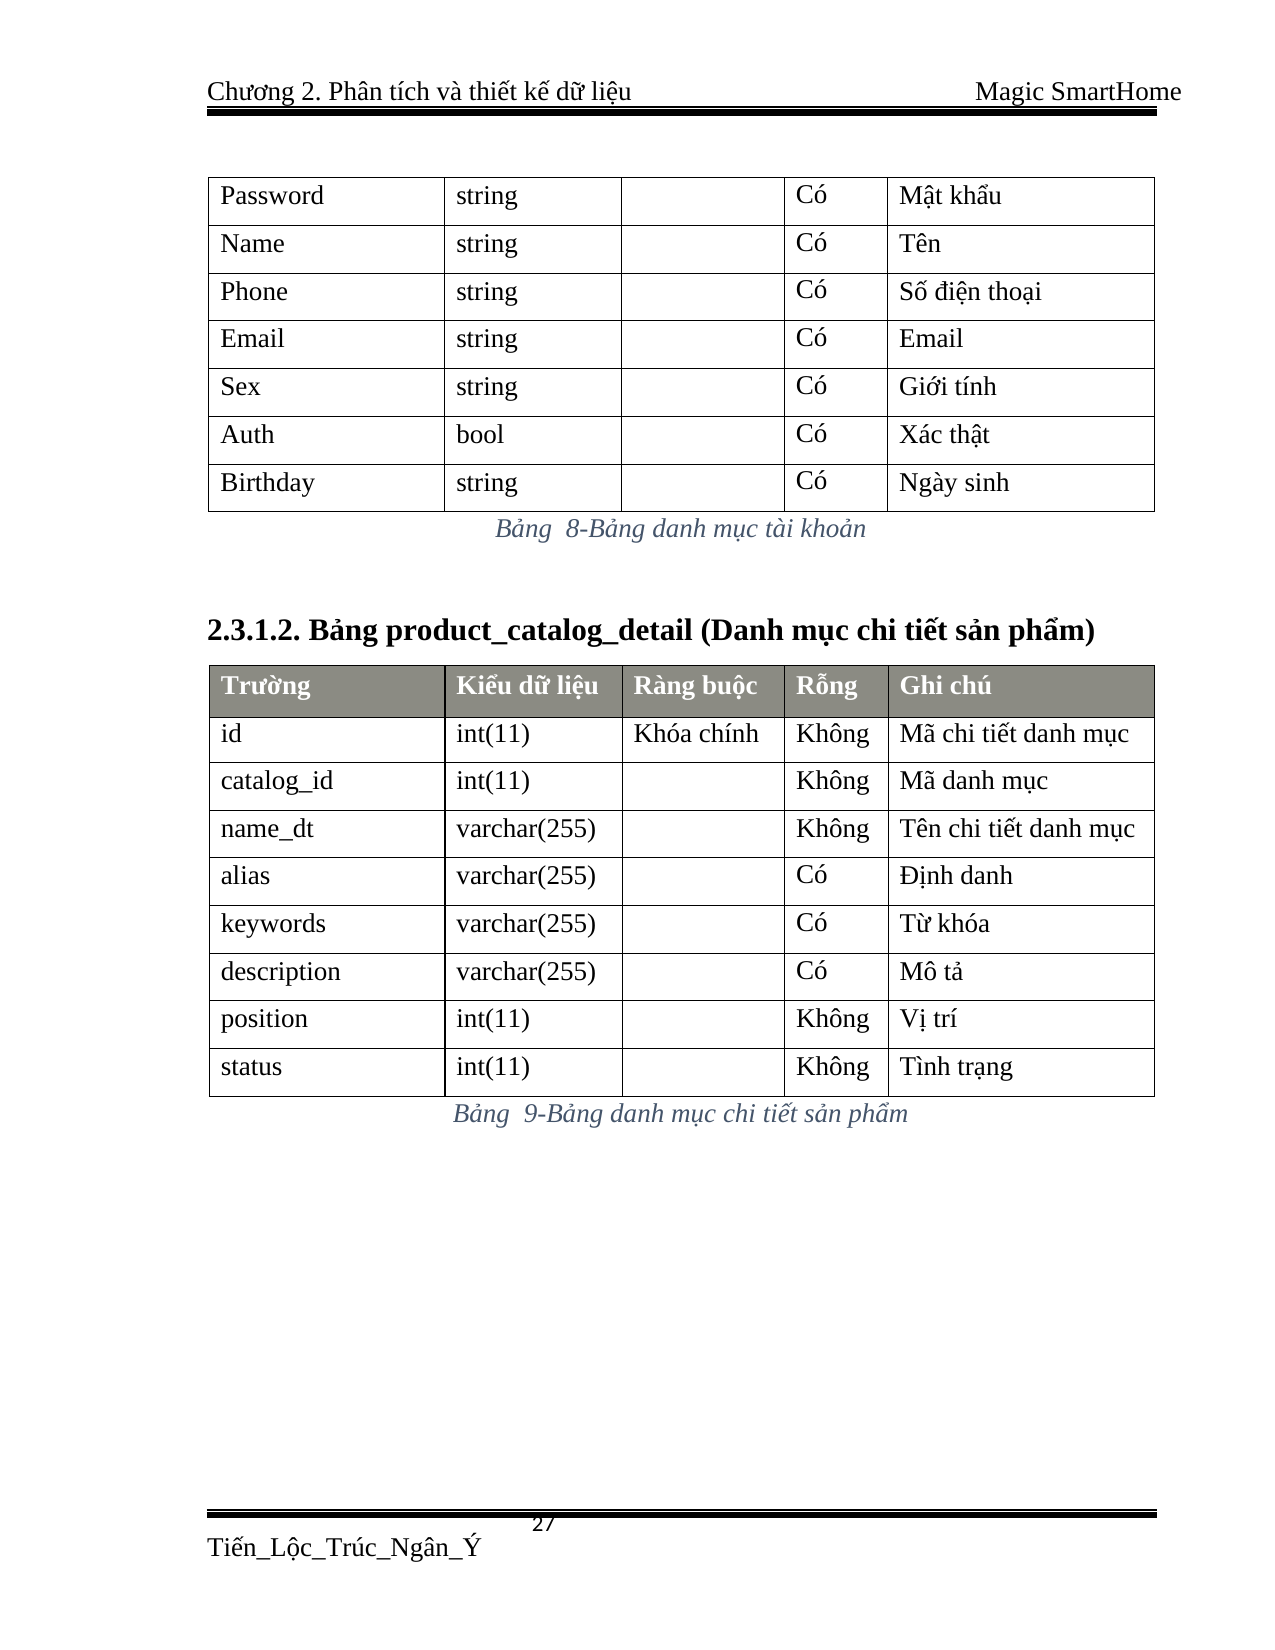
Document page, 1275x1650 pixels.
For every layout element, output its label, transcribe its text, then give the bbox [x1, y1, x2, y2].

list Bảng product_catalog_detail (Danh mục chi tiết sản phẩm) [207, 611, 1157, 647]
table_cell [623, 1049, 784, 1096]
table_cell Mã chi tiết danh mục [889, 718, 1154, 762]
table_cell [623, 763, 784, 809]
table_cell [622, 369, 784, 416]
table_cell Có [785, 906, 888, 953]
table_header Trường [210, 666, 444, 717]
table_cell Xác thật [888, 417, 1154, 463]
table_cell Email [209, 321, 444, 368]
table_header Kiểu dữ liệu [446, 666, 622, 717]
table_cell keywords [210, 906, 444, 953]
table_cell Từ khóa [889, 906, 1154, 953]
table_cell [622, 465, 784, 511]
table_cell Ngày sinh [888, 465, 1154, 511]
table_cell Tình trạng [889, 1049, 1154, 1096]
table_cell [622, 321, 784, 368]
table_cell varchar(255) [446, 858, 622, 905]
table_header Ràng buộc [623, 666, 784, 717]
table_cell Có [785, 226, 887, 273]
table_cell Password [209, 178, 444, 225]
table_cell description [210, 954, 444, 1000]
table_cell Không [785, 763, 888, 809]
table_cell Có [785, 417, 887, 463]
table_cell [622, 417, 784, 463]
text Bảng 8-Bảng danh mục tài khoản [207, 512, 1157, 543]
table_cell Tên [888, 226, 1154, 273]
table_cell Birthday [209, 465, 444, 511]
table_cell string [445, 178, 621, 225]
table_cell Sex [209, 369, 444, 416]
table_cell Có [785, 274, 887, 320]
table_cell Có [785, 178, 887, 225]
table_cell Có [785, 465, 887, 511]
table_cell string [445, 465, 621, 511]
table_cell Định danh [889, 858, 1154, 905]
table_cell Có [785, 321, 887, 368]
table_cell Có [785, 369, 887, 416]
table_cell [623, 906, 784, 953]
table_cell string [445, 369, 621, 416]
table_cell [622, 274, 784, 320]
table_cell varchar(255) [446, 954, 622, 1000]
table_cell Giới tính [888, 369, 1154, 416]
table_cell Không [785, 811, 888, 857]
table_cell Vị trí [889, 1001, 1154, 1048]
table_cell [623, 858, 784, 905]
table_cell Không [785, 1049, 888, 1096]
table_cell catalog_id [210, 763, 444, 809]
table_cell varchar(255) [446, 906, 622, 953]
text Bảng 9-Bảng danh mục chi tiết sản phẩm [207, 1097, 1157, 1128]
table_cell status [210, 1049, 444, 1096]
table_cell Auth [209, 417, 444, 463]
table_cell Phone [209, 274, 444, 320]
table_cell string [445, 226, 621, 273]
table_cell varchar(255) [446, 811, 622, 857]
table_cell [623, 1001, 784, 1048]
table_cell bool [445, 417, 621, 463]
table_header Rỗng [785, 666, 888, 717]
table_cell Mô tả [889, 954, 1154, 1000]
table_cell name_dt [210, 811, 444, 857]
table_cell Số điện thoại [888, 274, 1154, 320]
table_cell Không [785, 1001, 888, 1048]
table_cell [623, 954, 784, 1000]
table_cell Có [785, 954, 888, 1000]
table_cell Tên chi tiết danh mục [889, 811, 1154, 857]
table_cell Không [785, 718, 888, 762]
table_cell int(11) [446, 718, 622, 762]
table_cell position [210, 1001, 444, 1048]
table_cell Mã danh mục [889, 763, 1154, 809]
table_cell int(11) [446, 1001, 622, 1048]
table_cell [622, 178, 784, 225]
table_cell alias [210, 858, 444, 905]
table_cell id [210, 718, 444, 762]
table_cell Khóa chính [623, 718, 784, 762]
table_header Ghi chú [889, 666, 1154, 717]
table_cell int(11) [446, 1049, 622, 1096]
table_cell [622, 226, 784, 273]
table_cell Có [785, 858, 888, 905]
table_cell string [445, 274, 621, 320]
table_cell Mật khẩu [888, 178, 1154, 225]
table_cell Email [888, 321, 1154, 368]
table_cell int(11) [446, 763, 622, 809]
table_cell [623, 811, 784, 857]
table_cell string [445, 321, 621, 368]
table_cell Name [209, 226, 444, 273]
